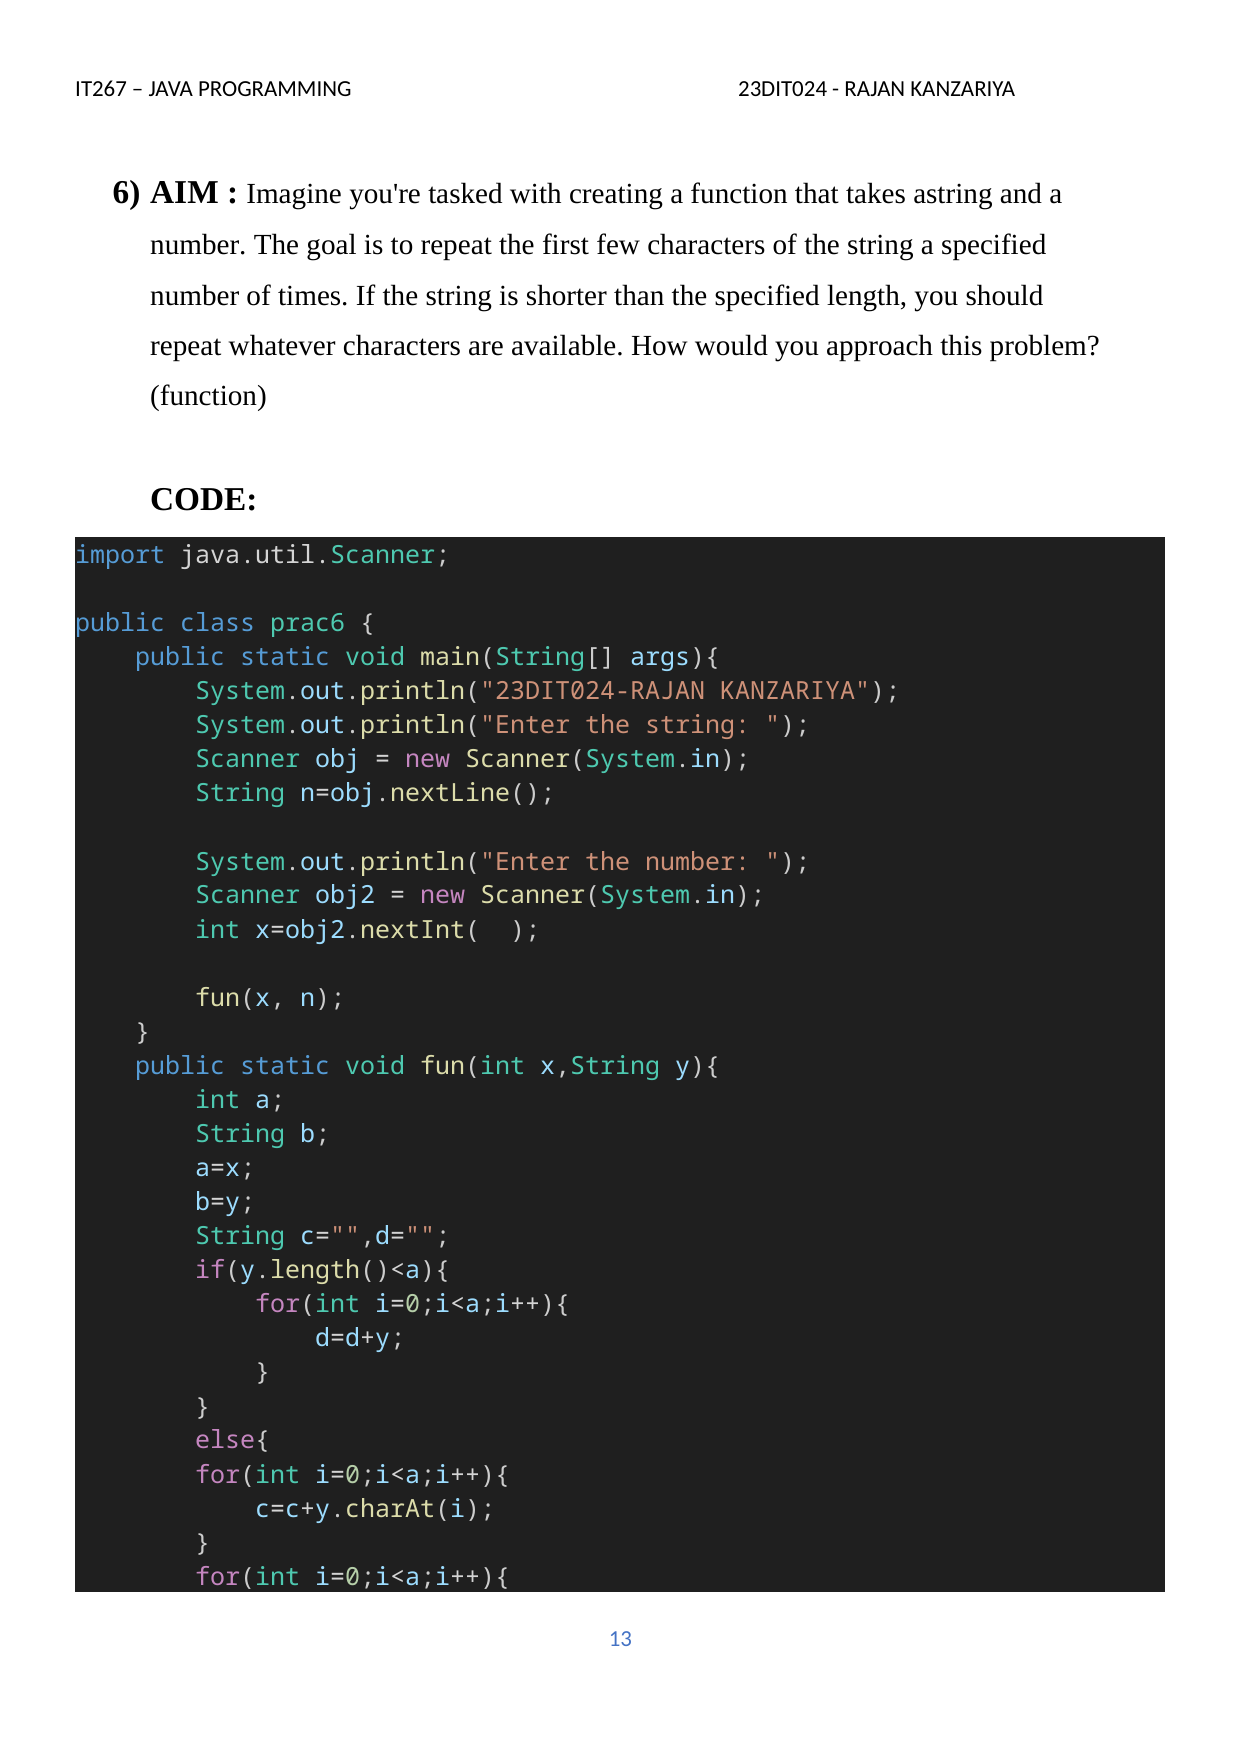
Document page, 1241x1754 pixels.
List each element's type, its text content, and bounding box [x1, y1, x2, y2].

text String n=obj.nextLine(); [75, 775, 1165, 809]
text } [75, 1524, 1165, 1558]
text public static void main(String[] args){ [75, 639, 1165, 673]
text fun(x, n); [75, 979, 1165, 1013]
text for(int i=0;i<a;i++){ [75, 1456, 1165, 1490]
text String c="",d=""; [75, 1218, 1165, 1252]
text } [75, 1388, 1165, 1422]
text repeat whatever characters are available. How would you approach this problem?(function) [150, 328, 1121, 412]
text public static void fun(int x,String y){ [75, 1047, 1165, 1082]
text b=y; [75, 1184, 1165, 1218]
text public class prac6 { [75, 605, 1165, 639]
text d=d+y; [75, 1320, 1165, 1354]
text Scanner obj = new Scanner(System.in); [75, 741, 1165, 775]
text System.out.println("Enter the number: "); [75, 843, 1165, 877]
text int a; [75, 1082, 1165, 1116]
text else{ [75, 1422, 1165, 1456]
text String b; [75, 1116, 1165, 1150]
text System.out.println("23DIT024-RAJAN KANZARIYA"); [75, 673, 1165, 707]
list AIM : Imagine you're tasked with creating a function that takes astring and a number. The goal is to repeat the first few characters of the string a specified number of times. If the string is shorter than the specified length, you should [112, 172, 1121, 311]
text int x=obj2.nextInt( ); [75, 911, 1165, 945]
text } [75, 1013, 1165, 1047]
text System.out.println("Enter the string: "); [75, 707, 1165, 741]
text Scanner obj2 = new Scanner(System.in); [75, 877, 1165, 911]
text for(int i=0;i<a;i++){ [75, 1558, 1165, 1592]
text c=c+y.charAt(i); [75, 1490, 1165, 1524]
text for(int i=0;i<a;i++){ [75, 1286, 1165, 1320]
text } [75, 1354, 1165, 1388]
text CODE: [150, 479, 1121, 517]
text if(y.length()<a){ [75, 1252, 1165, 1286]
text a=x; [75, 1150, 1165, 1184]
text import java.util.Scanner; [75, 537, 1165, 571]
